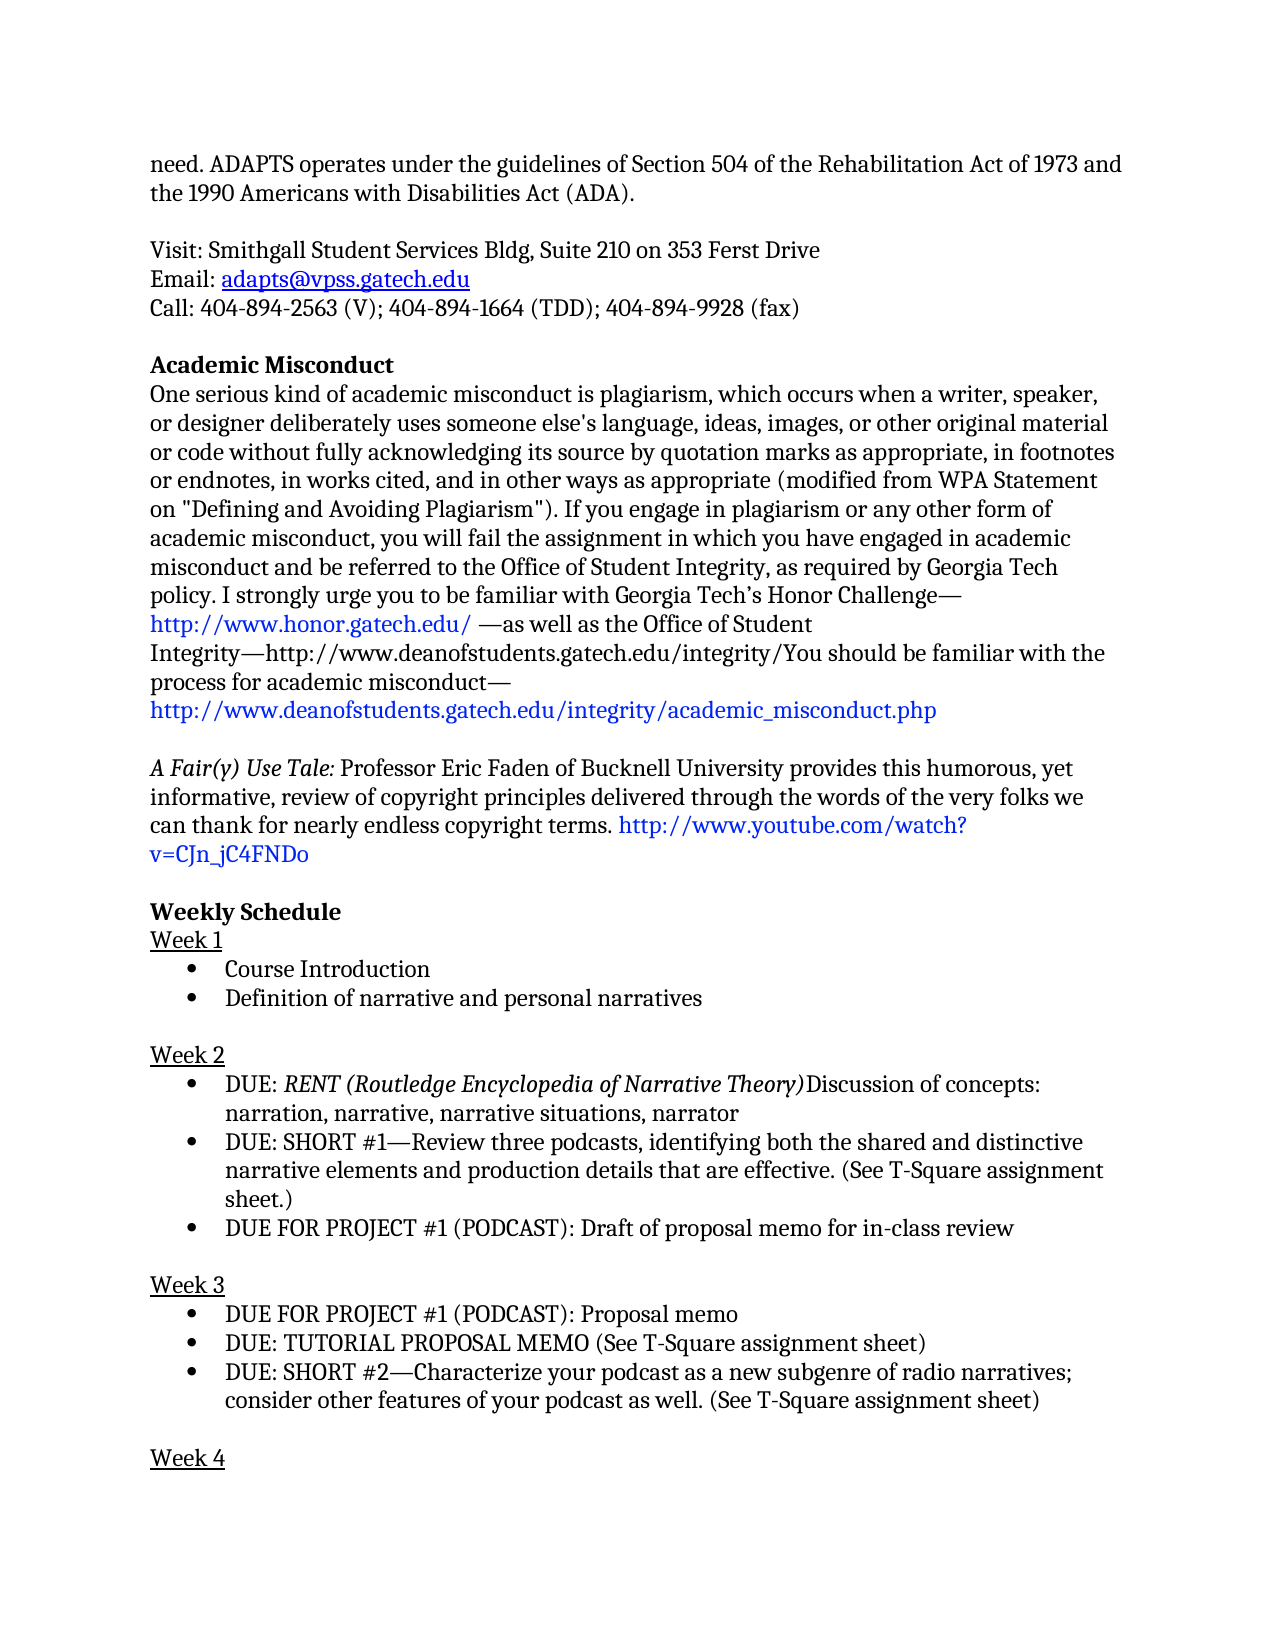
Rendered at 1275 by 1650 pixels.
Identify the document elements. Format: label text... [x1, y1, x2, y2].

list DUE: SHORT #1—Review three podcasts, identifying both the shared and distinctive narrative elements and production details that are effective. (See T-Square assignment sheet.) [187, 1127, 1125, 1214]
text Email: adapts@vpss.gatech.edu [150, 265, 1125, 294]
text A Fair(y) Use Tale: Professor Eric Faden of Bucknell University provides this humorous, yet informative, review of copyright principles delivered through the words of the very folks we can thank for nearly endless copyright terms. http://www.youtube.com/watch?v=CJn_jC4FNDo [150, 754, 1125, 869]
text One serious kind of academic misconduct is plagiarism, which occurs when a writer, speaker, or designer deliberately uses someone else's language, ideas, images, or other original material or code without fully acknowledging its source by quotation marks as appropriate, in footnotes or endnotes, in works cited, and in other ways as appropriate (modified from WPA Statement on "Defining and Avoiding Plagiarism"). If you engage in plagiarism or any other form of academic misconduct, you will fail the assignment in which you have engaged in academic misconduct and be referred to the Office of Student Integrity, as required by Georgia Tech policy. I strongly urge you to be familiar with Georgia Tech’s Honor Challenge— http://www.honor.gatech.edu/ —as well as the Office of Student Integrity—http://www.deanofstudents.gatech.edu/integrity/ You should be familiar with the process for academic misconduct— http://www.deanofstudents.gatech.edu/integrity/academic_misconduct.php [150, 380, 1125, 725]
list DUE: RENT (Routledge Encyclopedia of Narrative Theory) Discussion of concepts: narration, narrative, narrative situations, narrator [187, 1070, 1125, 1127]
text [150, 150, 1125, 207]
list DUE FOR PROJECT #1 (PODCAST): Draft of proposal memo for in-class review [187, 1214, 1125, 1242]
text Week 2 [150, 1041, 1125, 1070]
text Week 4 [150, 1444, 1125, 1472]
list Definition of narrative and personal narratives [187, 984, 1125, 1012]
text Academic Misconduct [150, 351, 1125, 380]
text Call: 404-894-2563 (V); 404-894-1664 (TDD); 404-894-9928 (fax) [150, 294, 1125, 322]
text Week 1 [150, 926, 1125, 955]
list DUE: SHORT #2—Characterize your podcast as a new subgenre of radio narratives; consider other features of your podcast as well. (See T-Square assignment sheet) [187, 1357, 1125, 1415]
text Weekly Schedule [150, 897, 1125, 926]
text Week 3 [150, 1271, 1125, 1300]
list Course Introduction [187, 955, 1125, 984]
text Visit: Smithgall Student Services Bldg, Suite 210 on 353 Ferst Drive [150, 236, 1125, 265]
list DUE FOR PROJECT #1 (PODCAST): Proposal memo [187, 1300, 1125, 1329]
list DUE: TUTORIAL PROPOSAL MEMO (See T-Square assignment sheet) [187, 1329, 1125, 1357]
